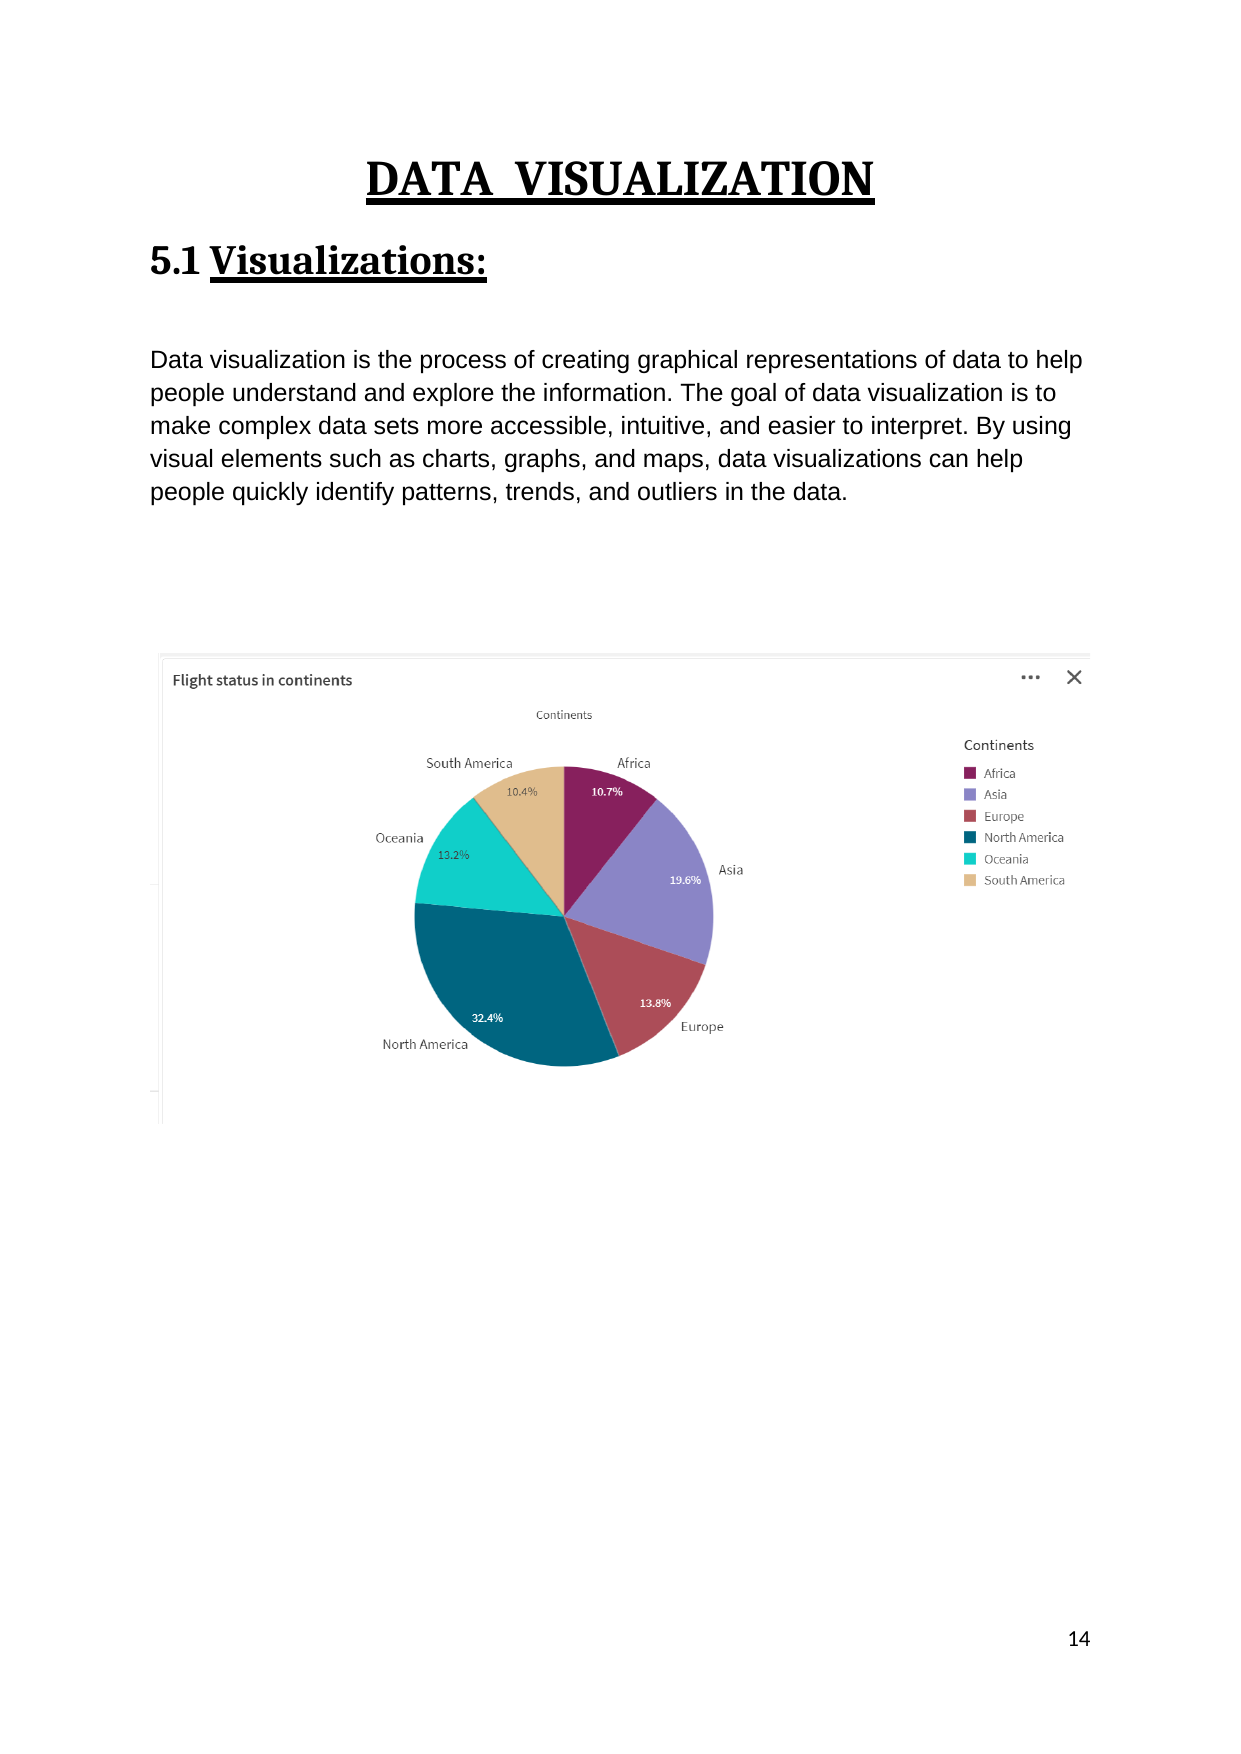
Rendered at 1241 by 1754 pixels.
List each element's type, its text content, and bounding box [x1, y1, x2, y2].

list Data visualization is the process of creating graphical representations of data to help people understand and explore the information. The goal of data visualization is to make complex data sets more accessible, intuitive, and easier to interpret. By using visual elements such as charts, graphs, and maps, data visualizations can help people quickly identify patterns, trends, and outliers in the data. [150, 345, 1090, 506]
picture [150, 653, 1091, 1124]
list DATA VISUALIZATION [150, 150, 1090, 207]
text 5.1 Visualizations: [150, 237, 1090, 285]
